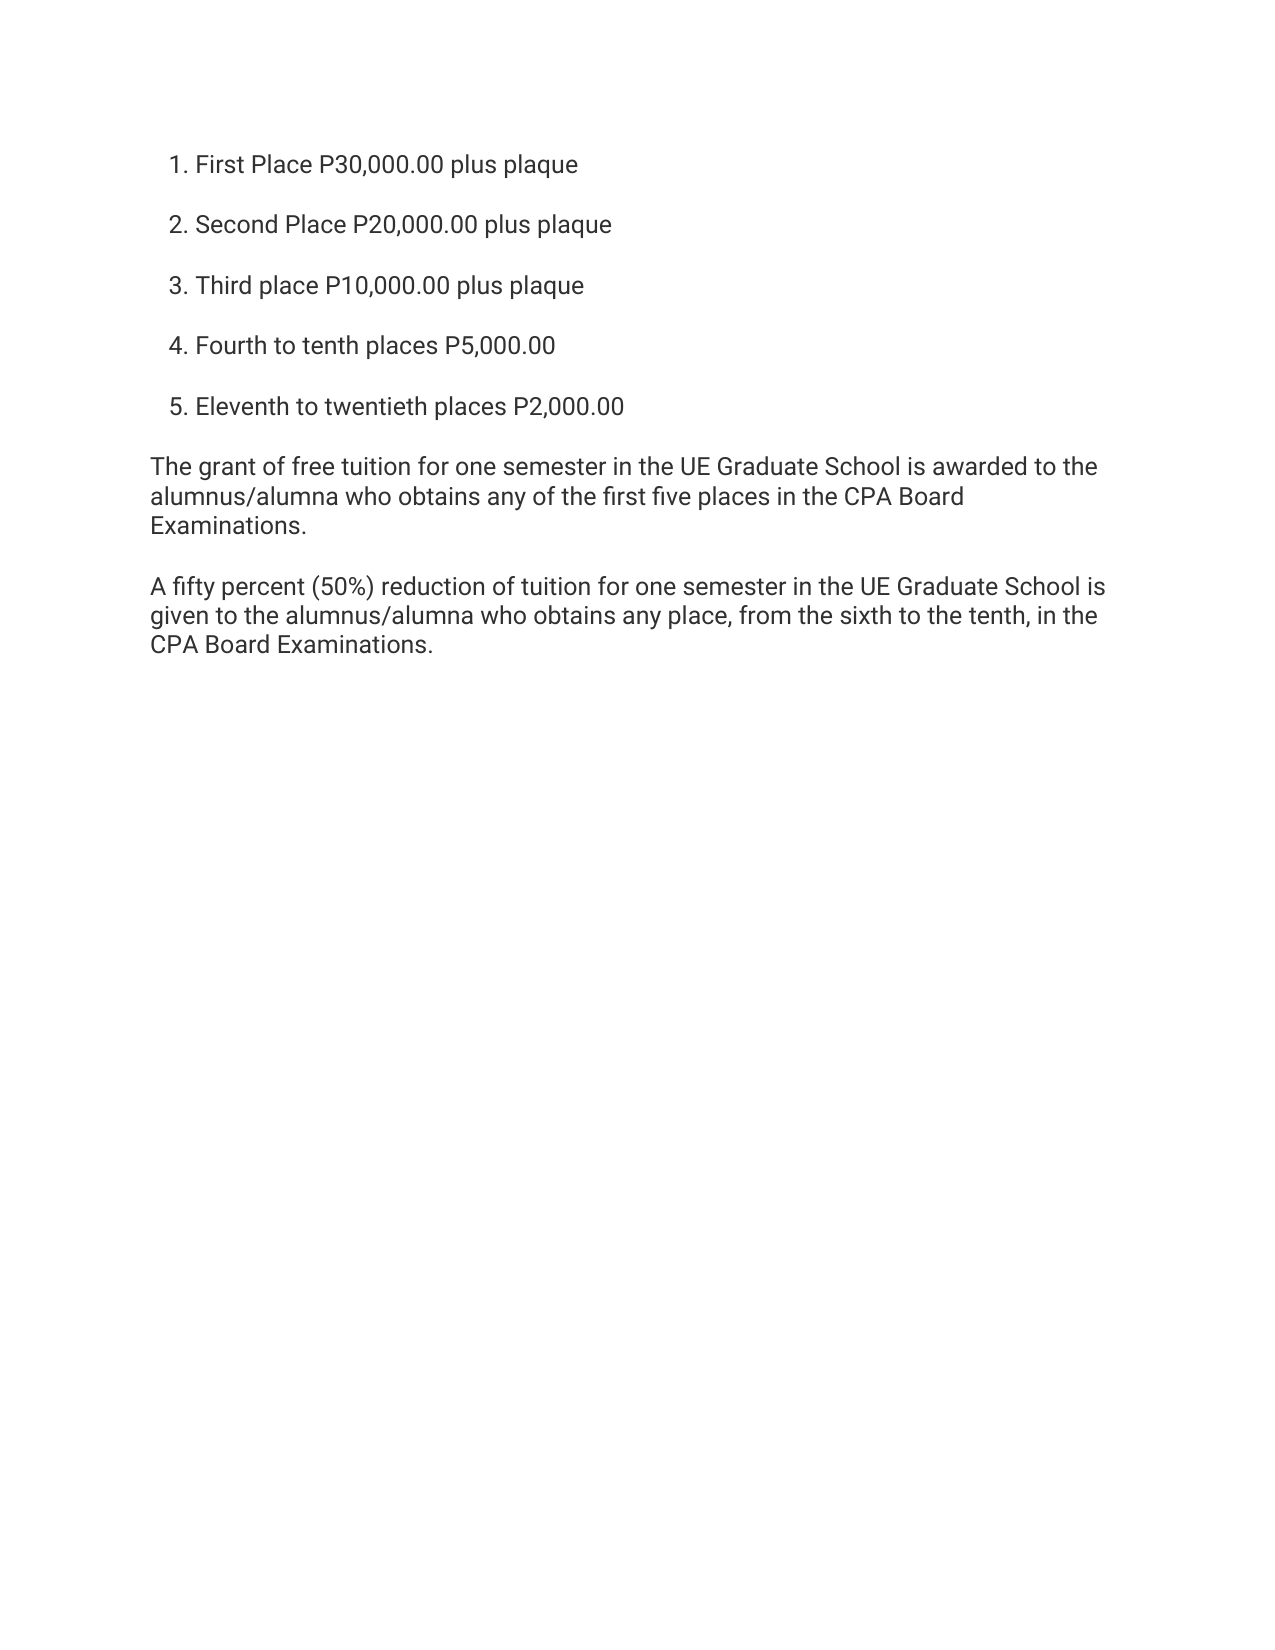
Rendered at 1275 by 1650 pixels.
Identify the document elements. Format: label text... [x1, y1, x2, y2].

text 1. First Place P30,000.00 plus plaque [150, 150, 1125, 179]
text 4. Fourth to tenth places P5,000.00 [150, 332, 1125, 361]
text The grant of free tuition for one semester in the UE Graduate School is awarded to the alumnus/alumna who obtains any of the first five places in the CPA Board Examinations. [150, 453, 1125, 540]
text 3. Third place P10,000.00 plus plaque [150, 271, 1125, 300]
text A fifty percent (50%) reduction of tuition for one semester in the UE Graduate School is given to the alumnus/alumna who obtains any place, from the sixth to the tenth, in the CPA Board Examinations. [150, 572, 1125, 659]
text 2. Second Place P20,000.00 plus plaque [150, 211, 1125, 240]
text 5. Eleventh to twentieth places P2,000.00 [150, 392, 1125, 421]
